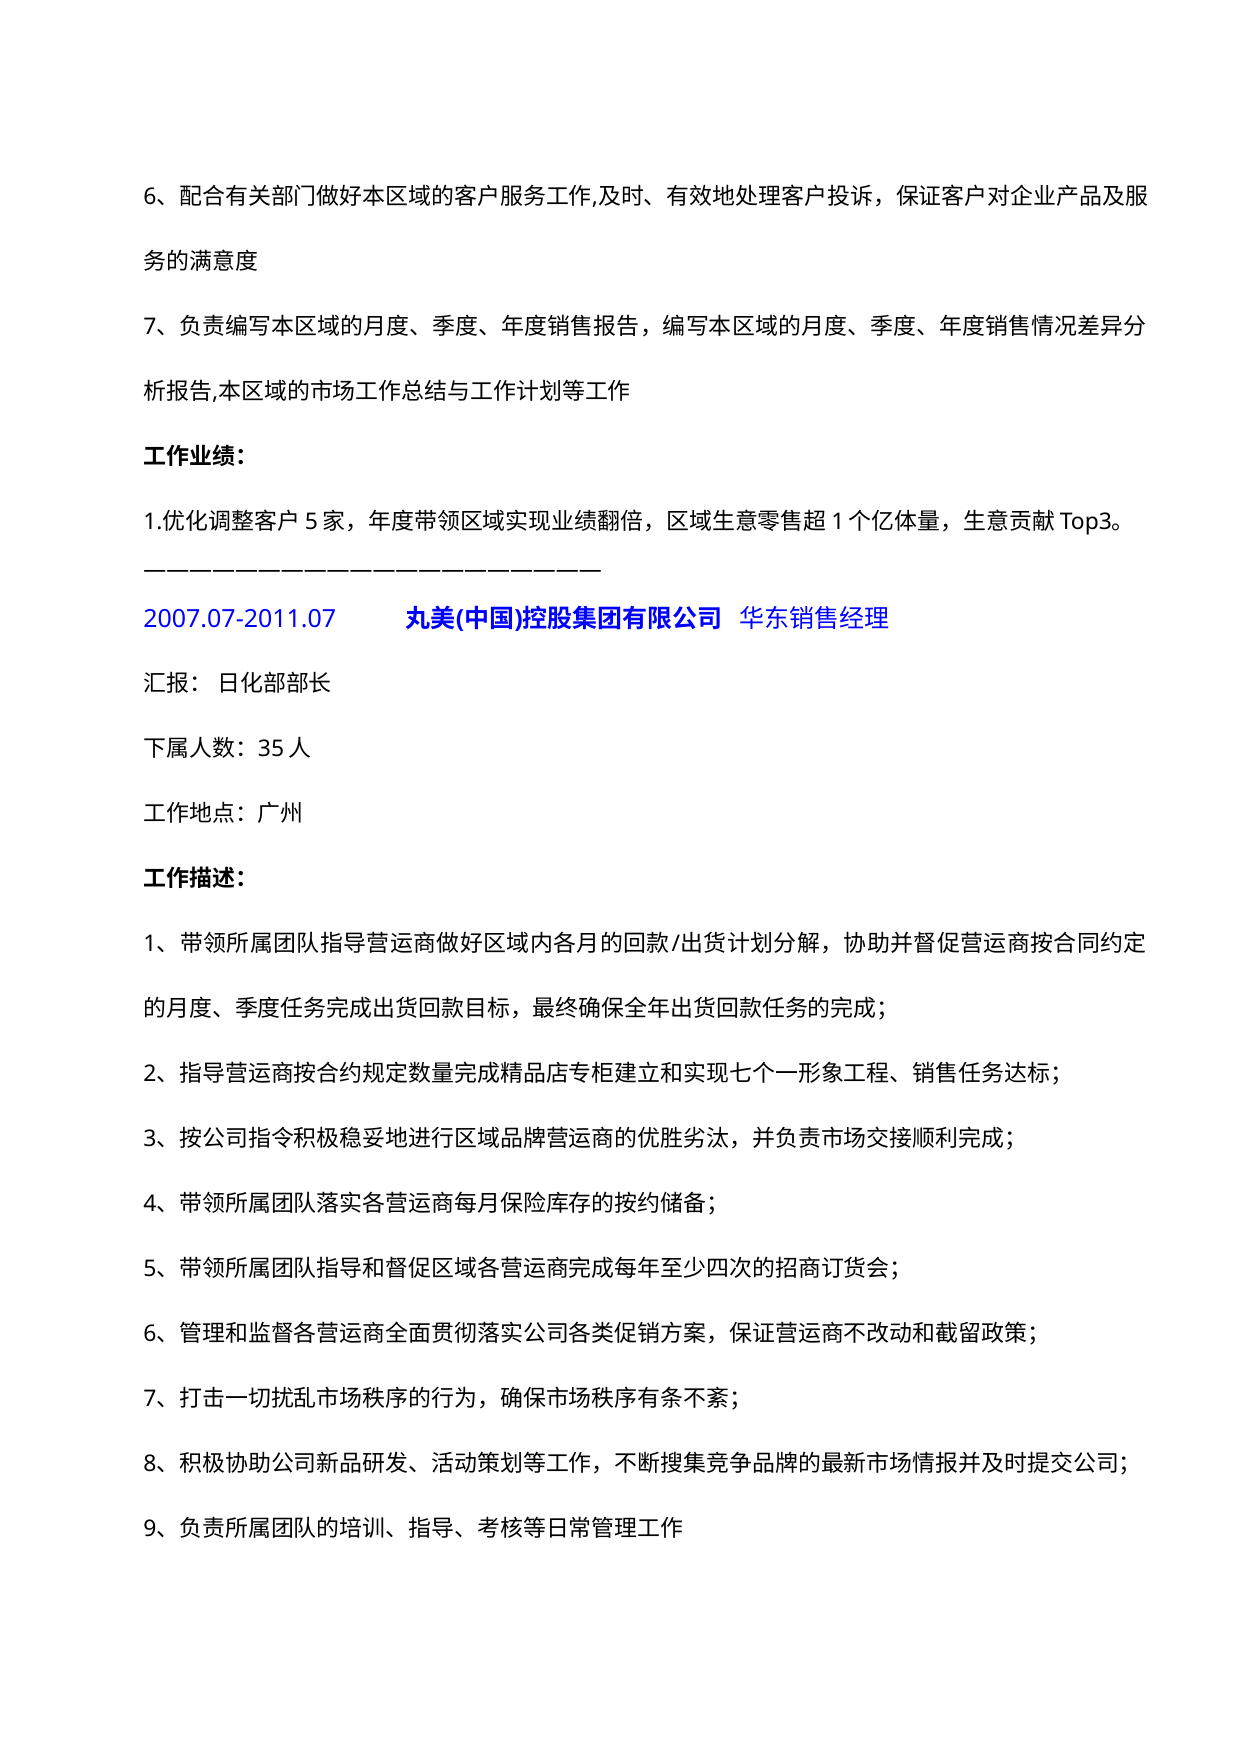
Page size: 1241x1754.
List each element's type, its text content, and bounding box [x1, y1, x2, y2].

text 9、负责所属团队的培训、指导、考核等日常管理工作 [143, 1494, 1148, 1559]
text 4、带领所属团队落实各营运商每月保险库存的按约储备； [143, 1169, 1148, 1234]
text 6、管理和监督各营运商全面贯彻落实公司各类促销方案，保证营运商不改动和截留政策； [143, 1299, 1148, 1364]
text 6、配合有关部门做好本区域的客户服务工作,及时、有效地处理客户投诉，保证客户对企业产品及服务的满意度 [143, 162, 1148, 292]
text 1、带领所属团队指导营运商做好区域内各月的回款/出货计划分解，协助并督促营运商按合同约定的月度、季度任务完成出货回款目标，最终确保全年出货回款任务的完成； [143, 909, 1148, 1039]
text 工作业绩： [143, 422, 1148, 487]
text 2、指导营运商按合约规定数量完成精品店专柜建立和实现七个一形象工程、销售任务达标； [143, 1039, 1148, 1104]
text 8、积极协助公司新品研发、活动策划等工作，不断搜集竞争品牌的最新市场情报并及时提交公司； [143, 1429, 1148, 1494]
text 7、负责编写本区域的月度、季度、年度销售报告，编写本区域的月度、季度、年度销售情况差异分析报告,本区域的市场工作总结与工作计划等工作 [143, 292, 1148, 422]
text 5、带领所属团队指导和督促区域各营运商完成每年至少四次的招商订货会； [143, 1234, 1148, 1299]
text 7、打击一切扰乱市场秩序的行为，确保市场秩序有条不紊； [143, 1364, 1148, 1429]
text 工作地点：广州 [143, 779, 1148, 844]
text 1.优化调整客户5家，年度带领区域实现业绩翻倍，区域生意零售超1个亿体量，生意贡献Top3。 [143, 487, 1148, 552]
text 汇报： 日化部部长 [143, 649, 1148, 714]
text 2007.07-2011.07 丸美(中国)控股集团有限公司 华东销售经理 [143, 584, 1148, 649]
text 3、按公司指令积极稳妥地进行区域品牌营运商的优胜劣汰，并负责市场交接顺利完成； [143, 1104, 1148, 1169]
text 工作描述： [143, 844, 1148, 909]
text ———————————————————— [143, 552, 1148, 584]
text 下属人数：35人 [143, 714, 1148, 779]
